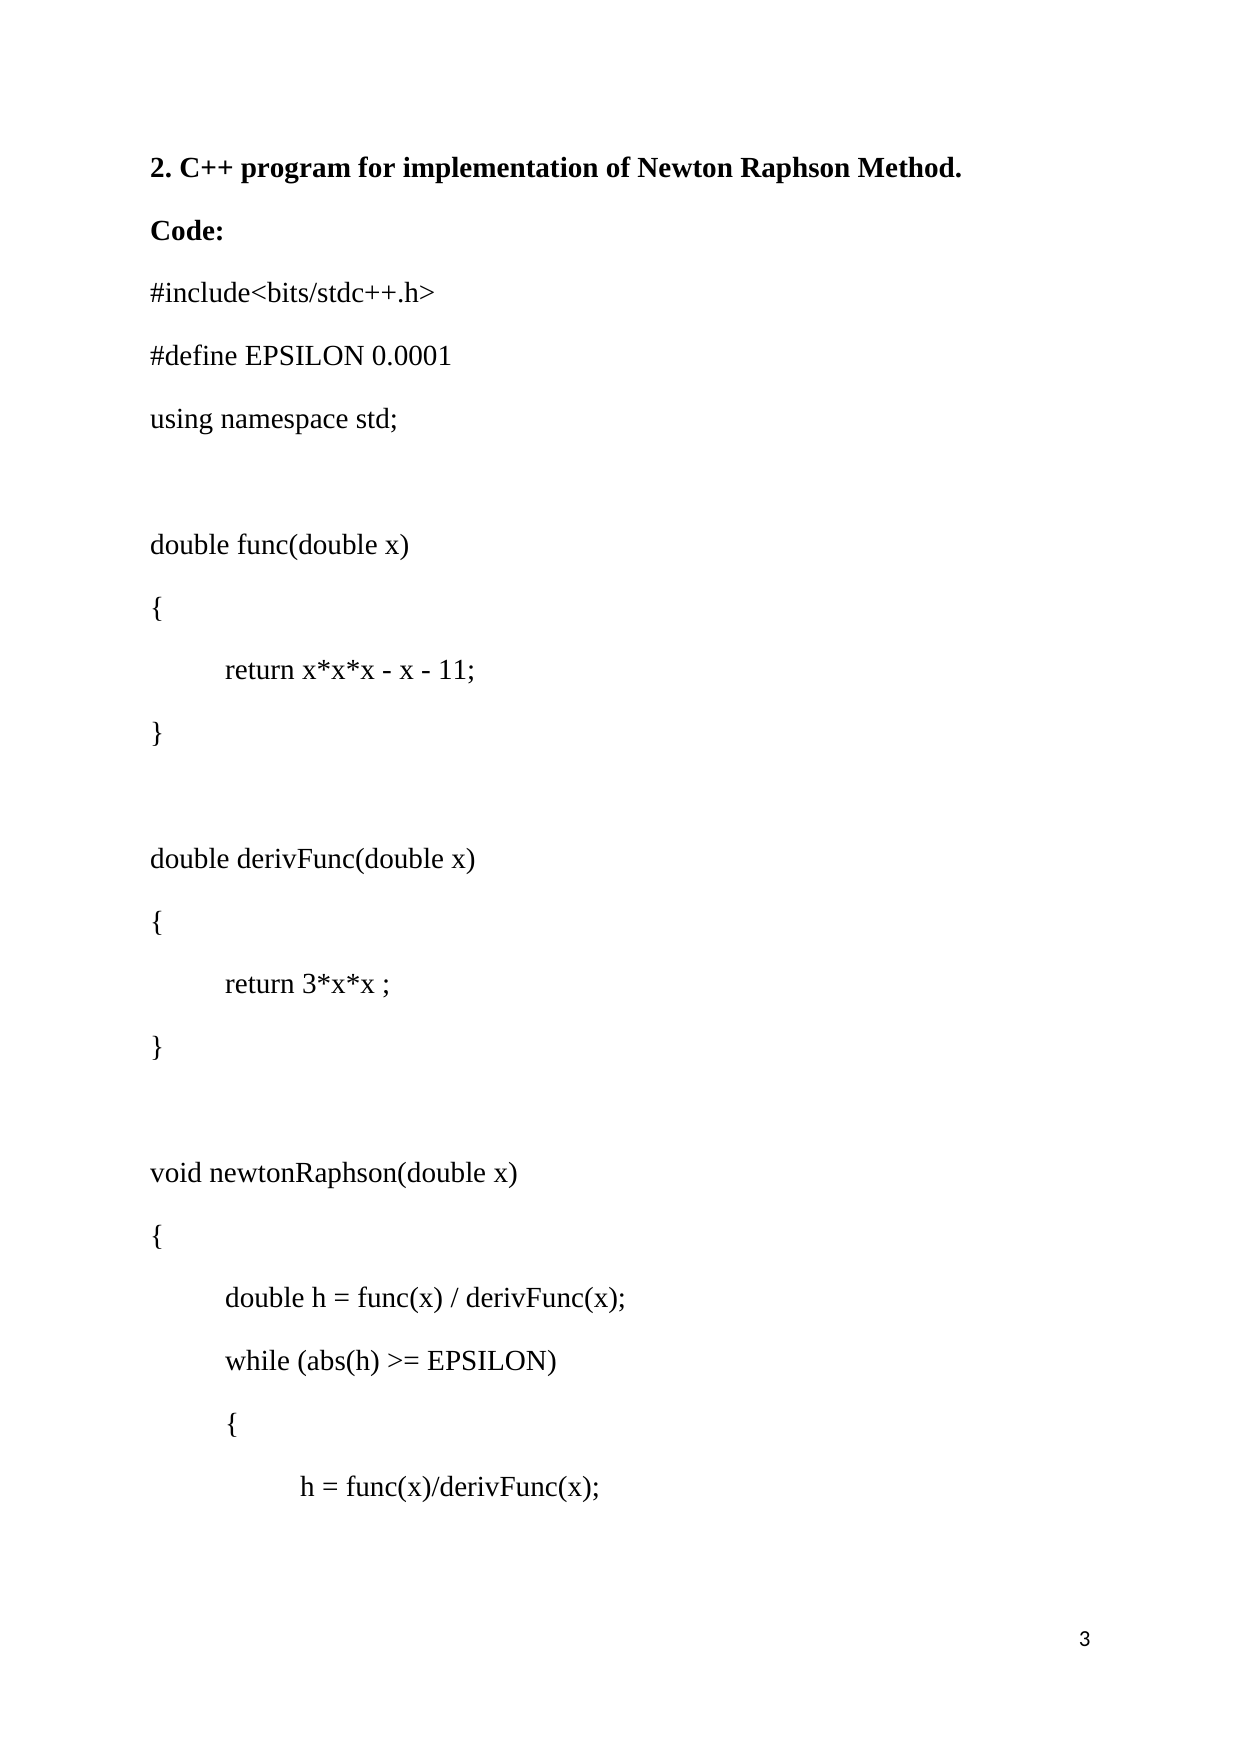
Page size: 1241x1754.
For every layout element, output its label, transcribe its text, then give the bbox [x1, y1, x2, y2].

text { [150, 1406, 1090, 1440]
text return 3*x*x ; [150, 967, 1090, 1000]
text Code: [150, 213, 1090, 246]
text double derivFunc(double x) [150, 841, 1090, 874]
text return x*x*x - x - 11; [150, 652, 1090, 686]
text 2. C++ program for implementation of Newton Raphson Method. [150, 150, 1090, 183]
text { [150, 590, 1090, 623]
text { [150, 904, 1090, 937]
text double h = func(x) / derivFunc(x); [150, 1281, 1090, 1314]
text while (abs(h) >= EPSILON) [150, 1343, 1090, 1377]
text } [150, 715, 1090, 749]
text void newtonRaphson(double x) [150, 1155, 1090, 1188]
text { [150, 1218, 1090, 1251]
text #include<bits/stdc++.h> [150, 276, 1090, 309]
text } [150, 1029, 1090, 1063]
text using namespace std; [150, 401, 1090, 435]
text #define EPSILON 0.0001 [150, 338, 1090, 372]
text h = func(x)/derivFunc(x); [150, 1469, 1090, 1503]
text double func(double x) [150, 527, 1090, 560]
